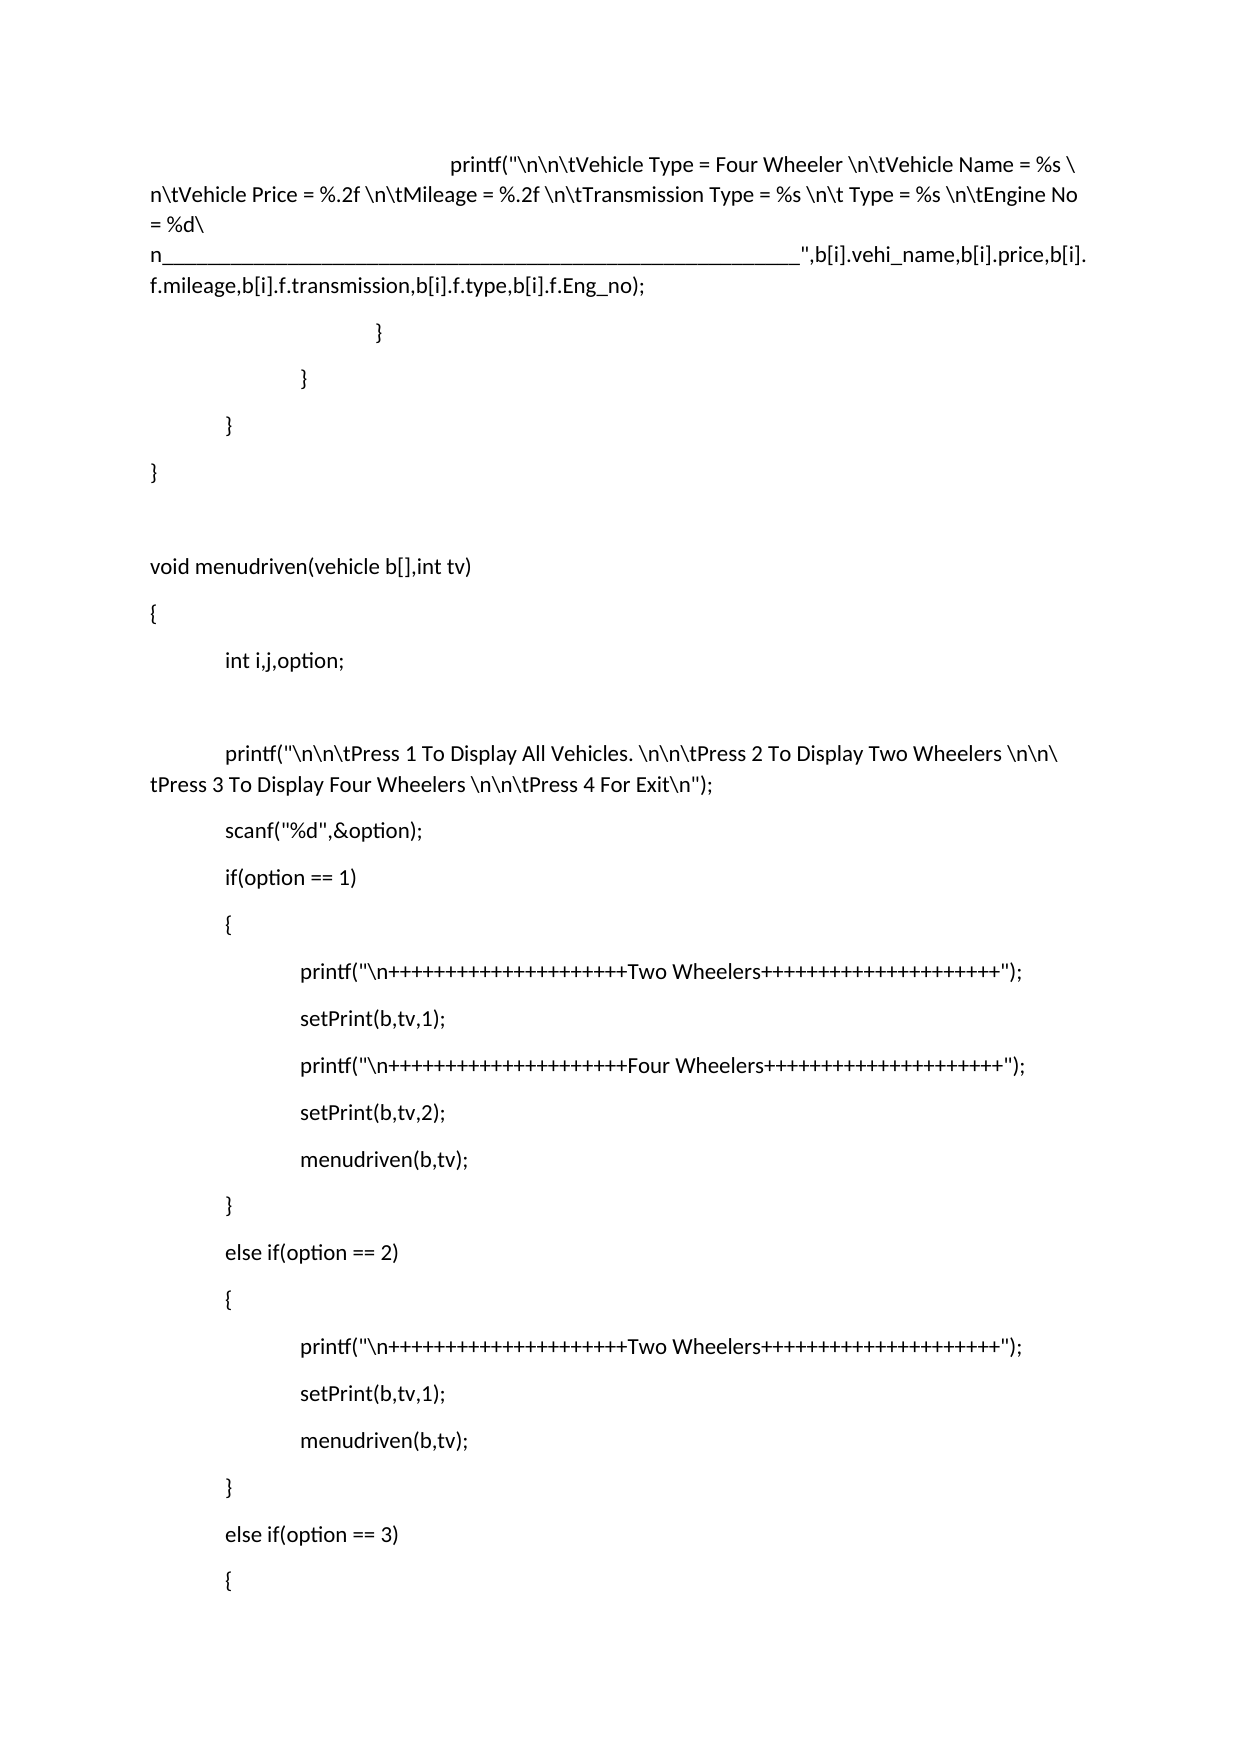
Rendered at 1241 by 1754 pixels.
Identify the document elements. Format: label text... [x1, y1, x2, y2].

text { [150, 910, 1090, 938]
text setPrint(b,tv,1); [150, 1004, 1090, 1032]
text printf("\n+++++++++++++++++++++Two Wheelers+++++++++++++++++++++"); [150, 1332, 1090, 1360]
text printf("\n+++++++++++++++++++++Two Wheelers+++++++++++++++++++++"); [150, 957, 1090, 985]
text setPrint(b,tv,1); [150, 1379, 1090, 1407]
text setPrint(b,tv,2); [150, 1098, 1090, 1126]
text } [150, 458, 1090, 486]
text } [150, 411, 1090, 439]
text { [150, 1285, 1090, 1313]
text int i,j,option; [150, 646, 1090, 674]
text scanf("%d",&option); [150, 817, 1090, 845]
text printf("\n\n\tPress 1 To Display All Vehicles. \n\n\tPress 2 To Display Two Wheelers \n\n\tPress 3 To Display Four Wheelers \n\n\tPress 4 For Exit\n"); [150, 739, 1090, 798]
text } [150, 364, 1090, 393]
text { [150, 599, 1090, 627]
text if(option == 1) [150, 863, 1090, 892]
text menudriven(b,tv); [150, 1145, 1090, 1173]
text printf("\n\n\tVehicle Type = Four Wheeler \n\tVehicle Name = %s \n\tVehicle Price = %.2f \n\tMileage = %.2f \n\tTransmission Type = %s \n\t Type = %s \n\tEngine No = %d\n________________________________________________________",b[i].vehi_name,b[i].price,b[i].f.mileage,b[i].f.transmission,b[i].f.type,b[i].f.Eng_no); [150, 150, 1090, 299]
text } [150, 1192, 1090, 1220]
text } [150, 1473, 1090, 1501]
text printf("\n+++++++++++++++++++++Four Wheelers+++++++++++++++++++++"); [150, 1051, 1090, 1079]
text } [150, 318, 1090, 346]
text menudriven(b,tv); [150, 1426, 1090, 1454]
text else if(option == 3) [150, 1520, 1090, 1548]
text void menudriven(vehicle b[],int tv) [150, 552, 1090, 580]
text { [150, 1567, 1090, 1595]
text else if(option == 2) [150, 1238, 1090, 1267]
